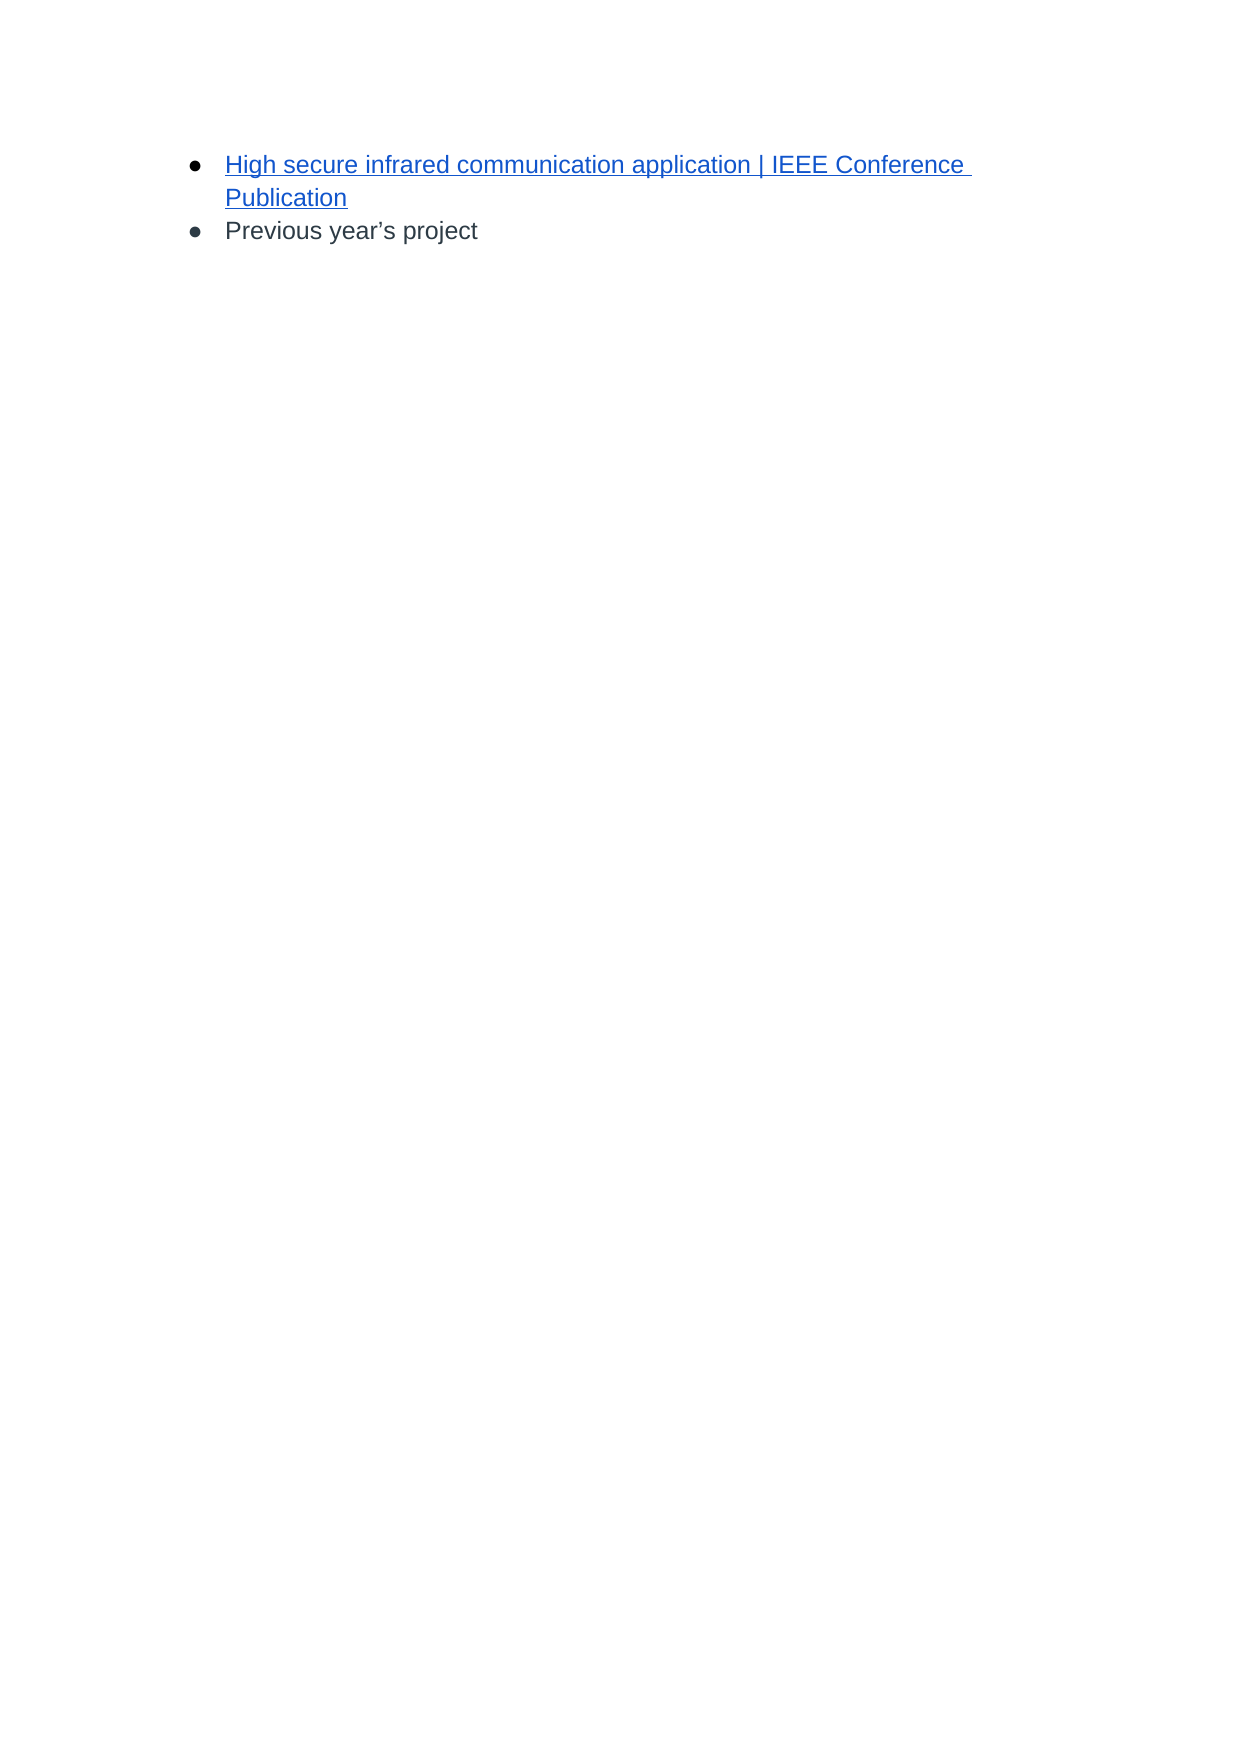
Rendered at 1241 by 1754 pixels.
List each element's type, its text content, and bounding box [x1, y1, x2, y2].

list High secure infrared communication application | IEEE Conference Publication [187, 150, 1090, 212]
list Previous year’s project [187, 216, 1090, 245]
